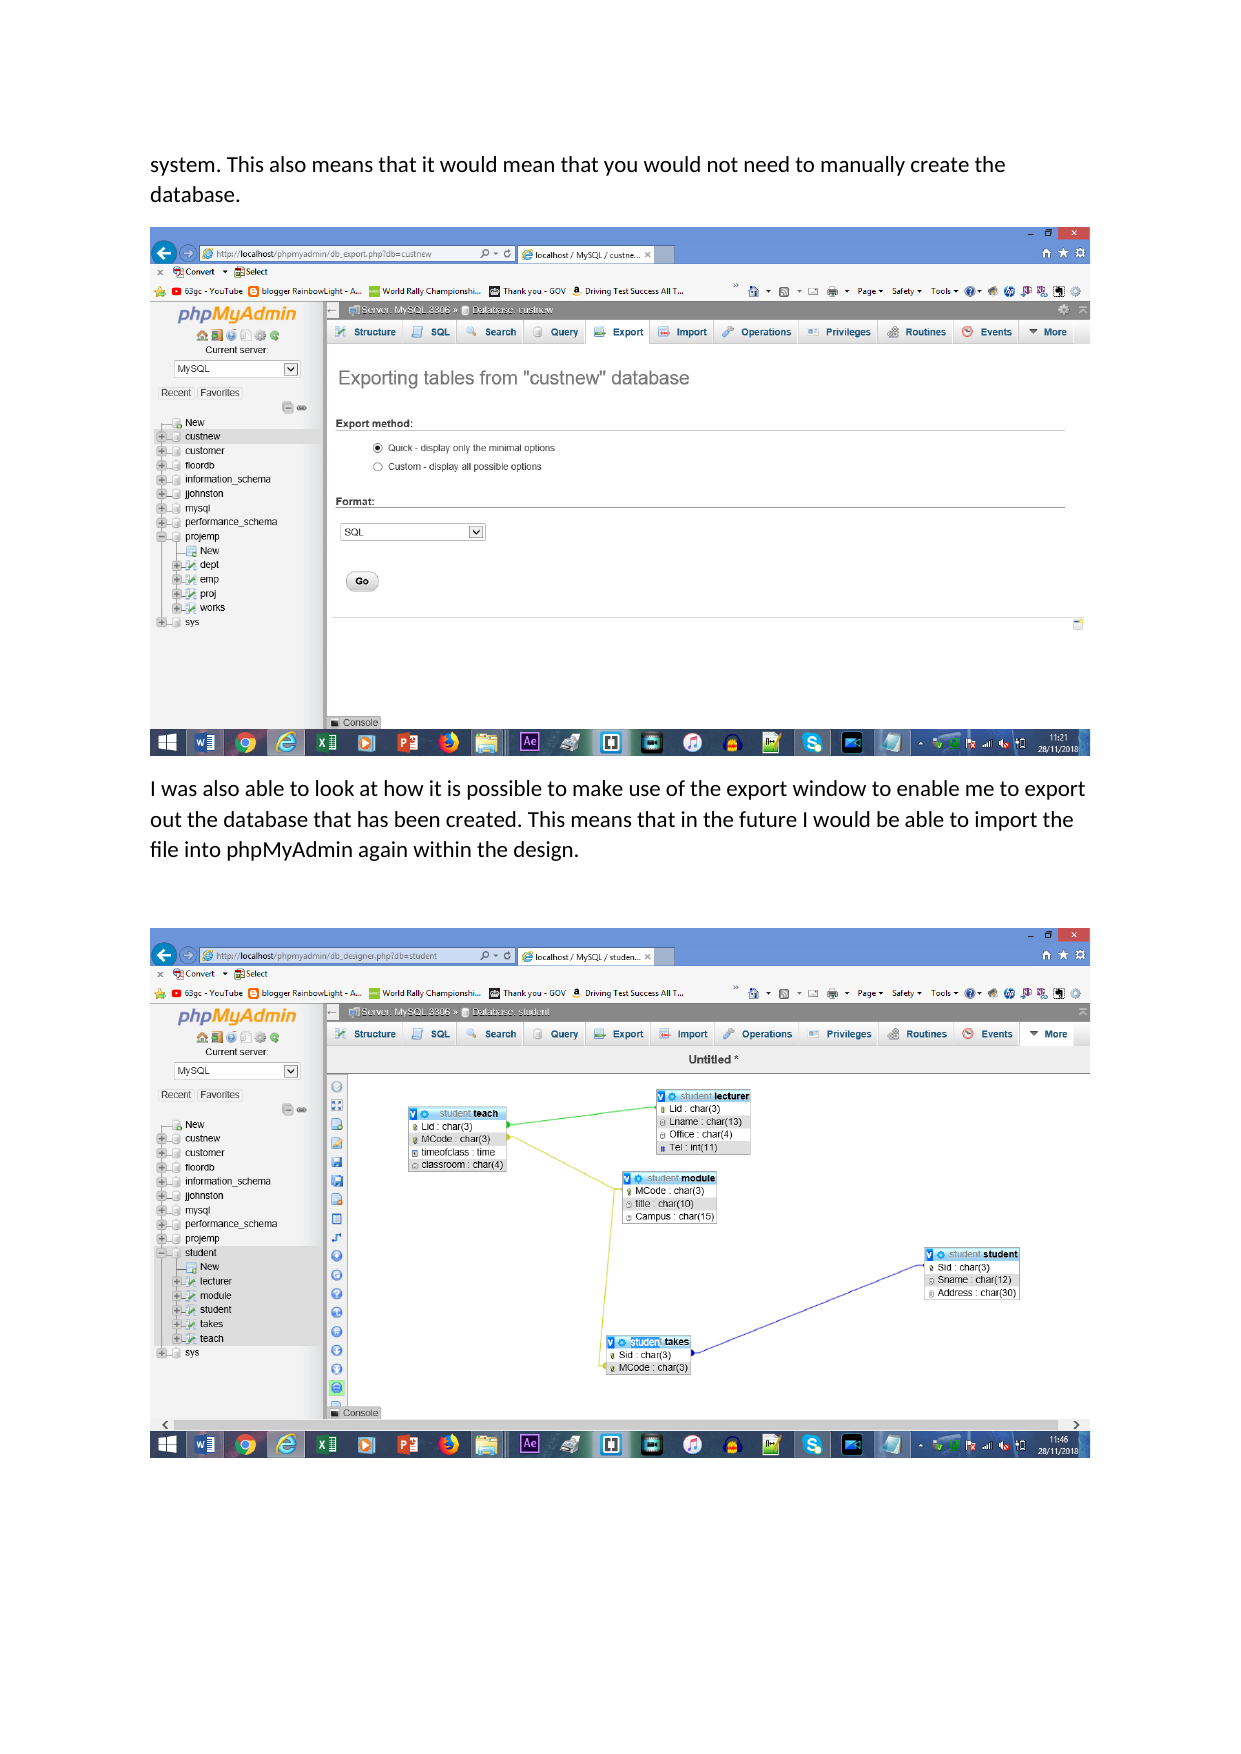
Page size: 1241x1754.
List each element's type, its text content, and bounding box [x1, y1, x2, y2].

picture [150, 928, 1091, 1458]
text I was also able to look at how it is possible to make use of the export window to enable me to export out the database that has been created. This means that in the future I would be able to import the file into phpMyAdmin again within the design. [150, 774, 1090, 863]
picture [150, 227, 1091, 756]
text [150, 150, 1090, 208]
